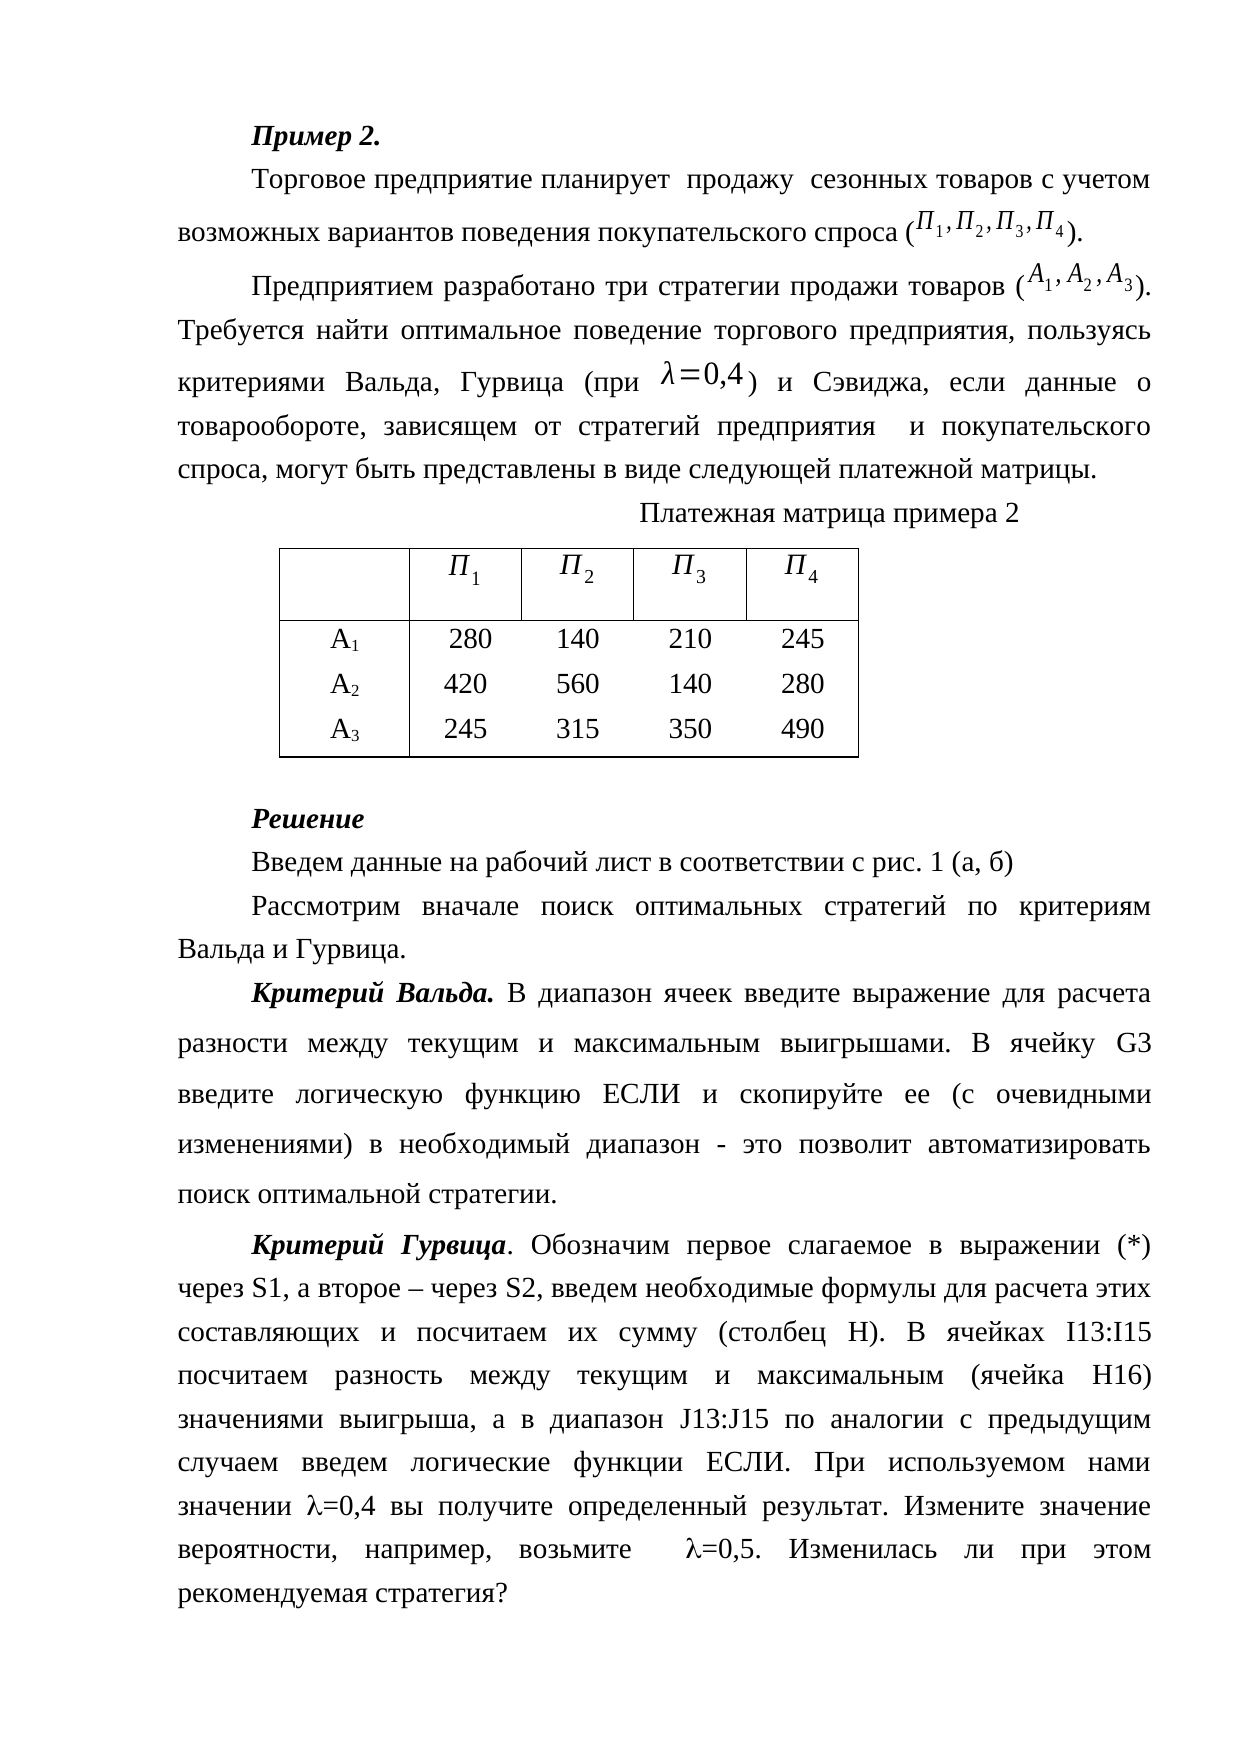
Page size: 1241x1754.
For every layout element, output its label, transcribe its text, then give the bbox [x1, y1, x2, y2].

table_cell 315 [521, 711, 634, 756]
table_cell А1 [280, 621, 409, 666]
text Критерий Гурвица. Обозначим первое слагаемое в выражении (*) через S1, а второе – через S2, введем необходимые формулы для расчета этих составляющих и посчитаем их сумму (столбец H). В ячейках I13:I15 посчитаем разность между текущим и максимальным (ячейка H16) значениями выигрыша, а в диапазон J13:J15 по аналогии с предыдущим случаем введем логические функции ЕСЛИ. При используемом нами значении =0,4 вы получите определенный результат. Измените значение вероятности, например, возьмите =0,5. Изменилась ли при этом рекомендуемая стратегия? [177, 1227, 1152, 1609]
text Решение [177, 801, 1152, 834]
table_cell [634, 549, 746, 620]
table_cell 140 [521, 621, 634, 666]
text Торговое предприятие планирует продажу сезонных товаров с учетом возможных вариантов поведения покупательского спроса (). [177, 162, 1152, 248]
table_cell [747, 549, 858, 620]
text Критерий Вальда. В диапазон ячеек введите выражение для расчета разности между текущим и максимальным выигрышами. В ячейку G3 введите логическую функцию ЕСЛИ и скопируйте ее (с очевидными изменениями) в необходимый диапазон - это позволит автоматизировать поиск оптимальной стратегии. [177, 975, 1152, 1210]
table_cell 420 [410, 666, 521, 711]
table_cell 280 [746, 666, 858, 711]
table_cell 560 [521, 666, 634, 711]
text Введем данные на рабочий лист в соответствии с рис. 1 (а, б) [177, 844, 1152, 878]
text Рассмотрим вначале поиск оптимальных стратегий по критериям Вальда и Гурвица. [177, 888, 1152, 965]
table_cell [522, 549, 633, 620]
table_cell [410, 549, 521, 620]
text Предприятием разработано три стратегии продажи товаров (). Требуется найти оптимальное поведение торгового предприятия, пользуясь критериями Вальда, Гурвица (при ) и Сэвиджа, если данные о товарообороте, зависящем от стратегий предприятия и покупательского спроса, могут быть представлены в виде следующей платежной матрицы. [177, 258, 1152, 485]
table_cell 280 [410, 621, 521, 666]
table_cell [280, 549, 409, 620]
table_cell 245 [410, 711, 521, 756]
table_cell 490 [746, 711, 858, 756]
table_cell А3 [280, 711, 409, 756]
table_cell А2 [280, 666, 409, 711]
table_cell 350 [634, 711, 746, 756]
table_cell 245 [746, 621, 858, 666]
table_header Платежная матрица примера 2 [628, 495, 1049, 547]
table_cell 140 [634, 666, 746, 711]
table_cell 210 [634, 621, 746, 666]
text Пример 2. [177, 118, 1152, 152]
